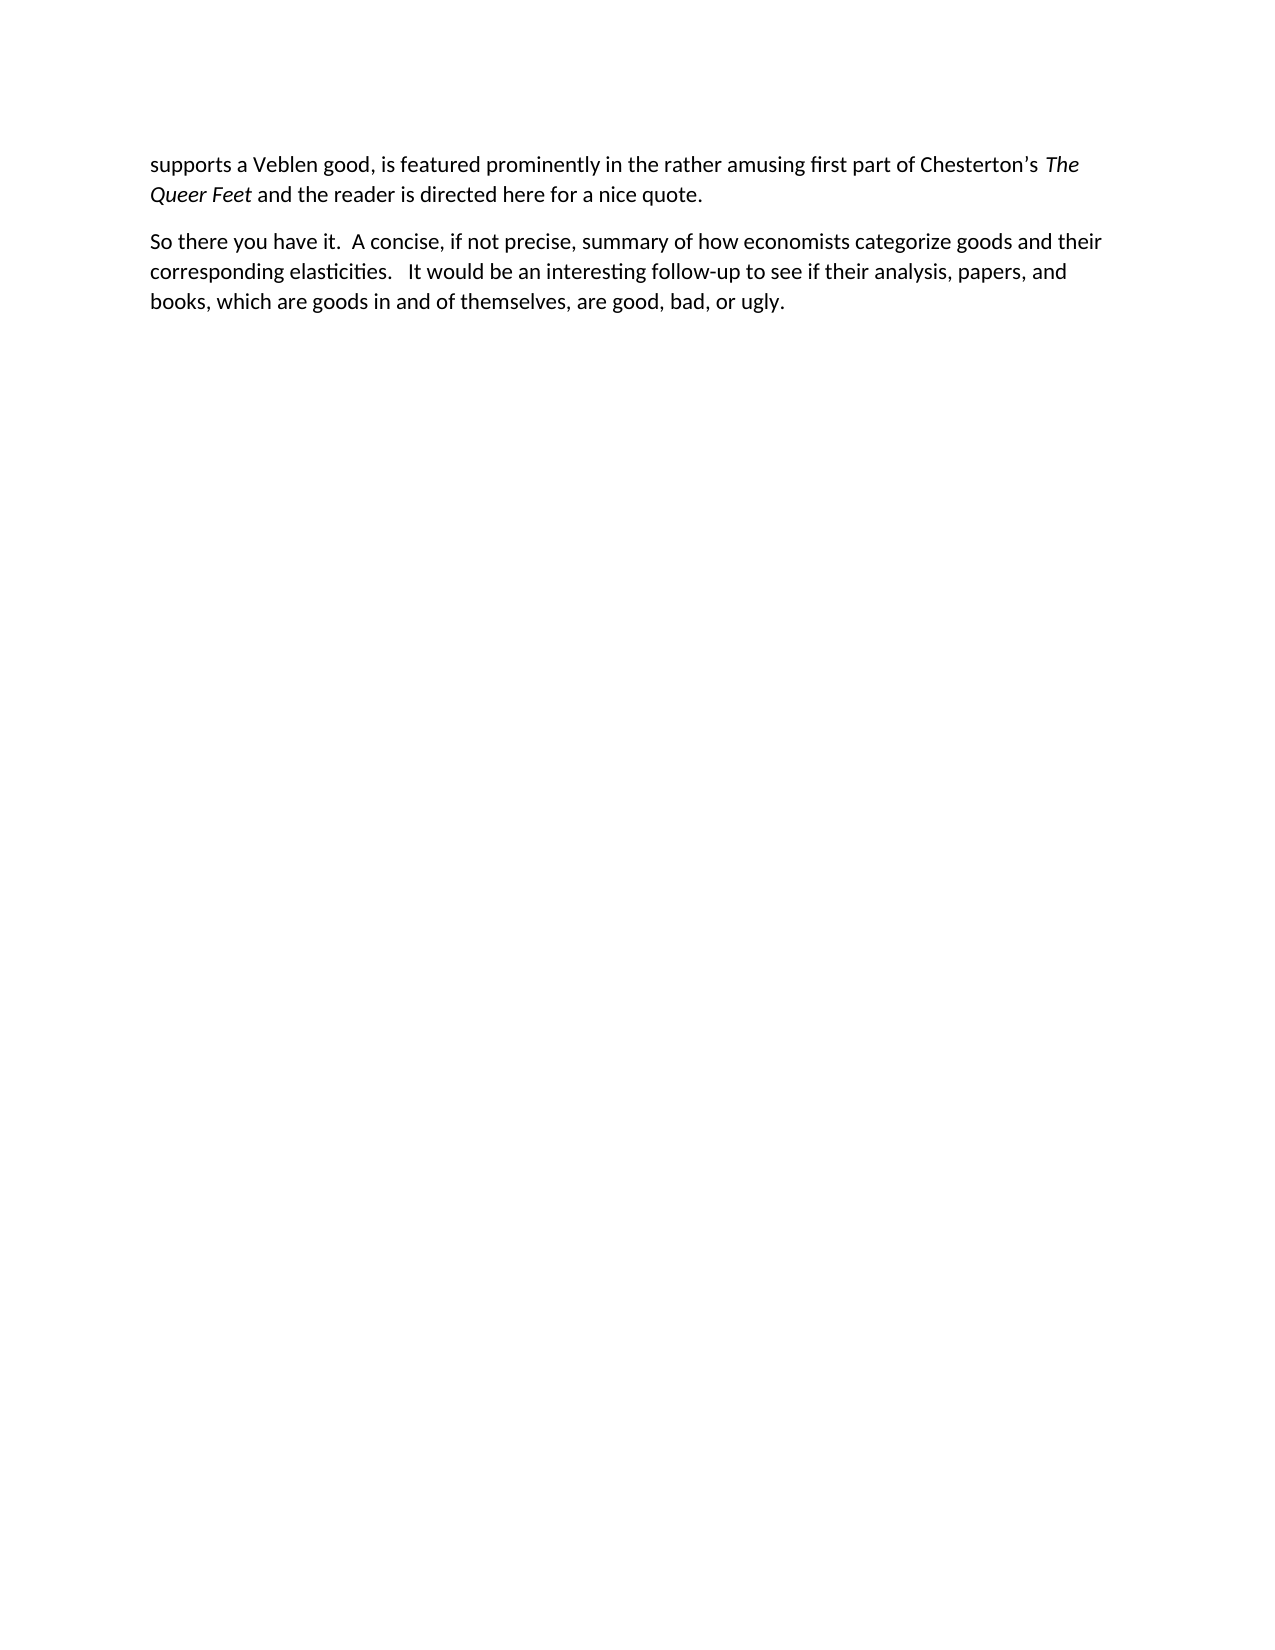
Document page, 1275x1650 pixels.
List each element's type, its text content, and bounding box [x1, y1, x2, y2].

text So there you have it. A concise, if not precise, summary of how economists categorize goods and their corresponding elasticities. It would be an interesting follow-up to see if their analysis, papers, and books, which are goods in and of themselves, are good, bad, or ugly. [150, 227, 1125, 316]
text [150, 150, 1125, 208]
